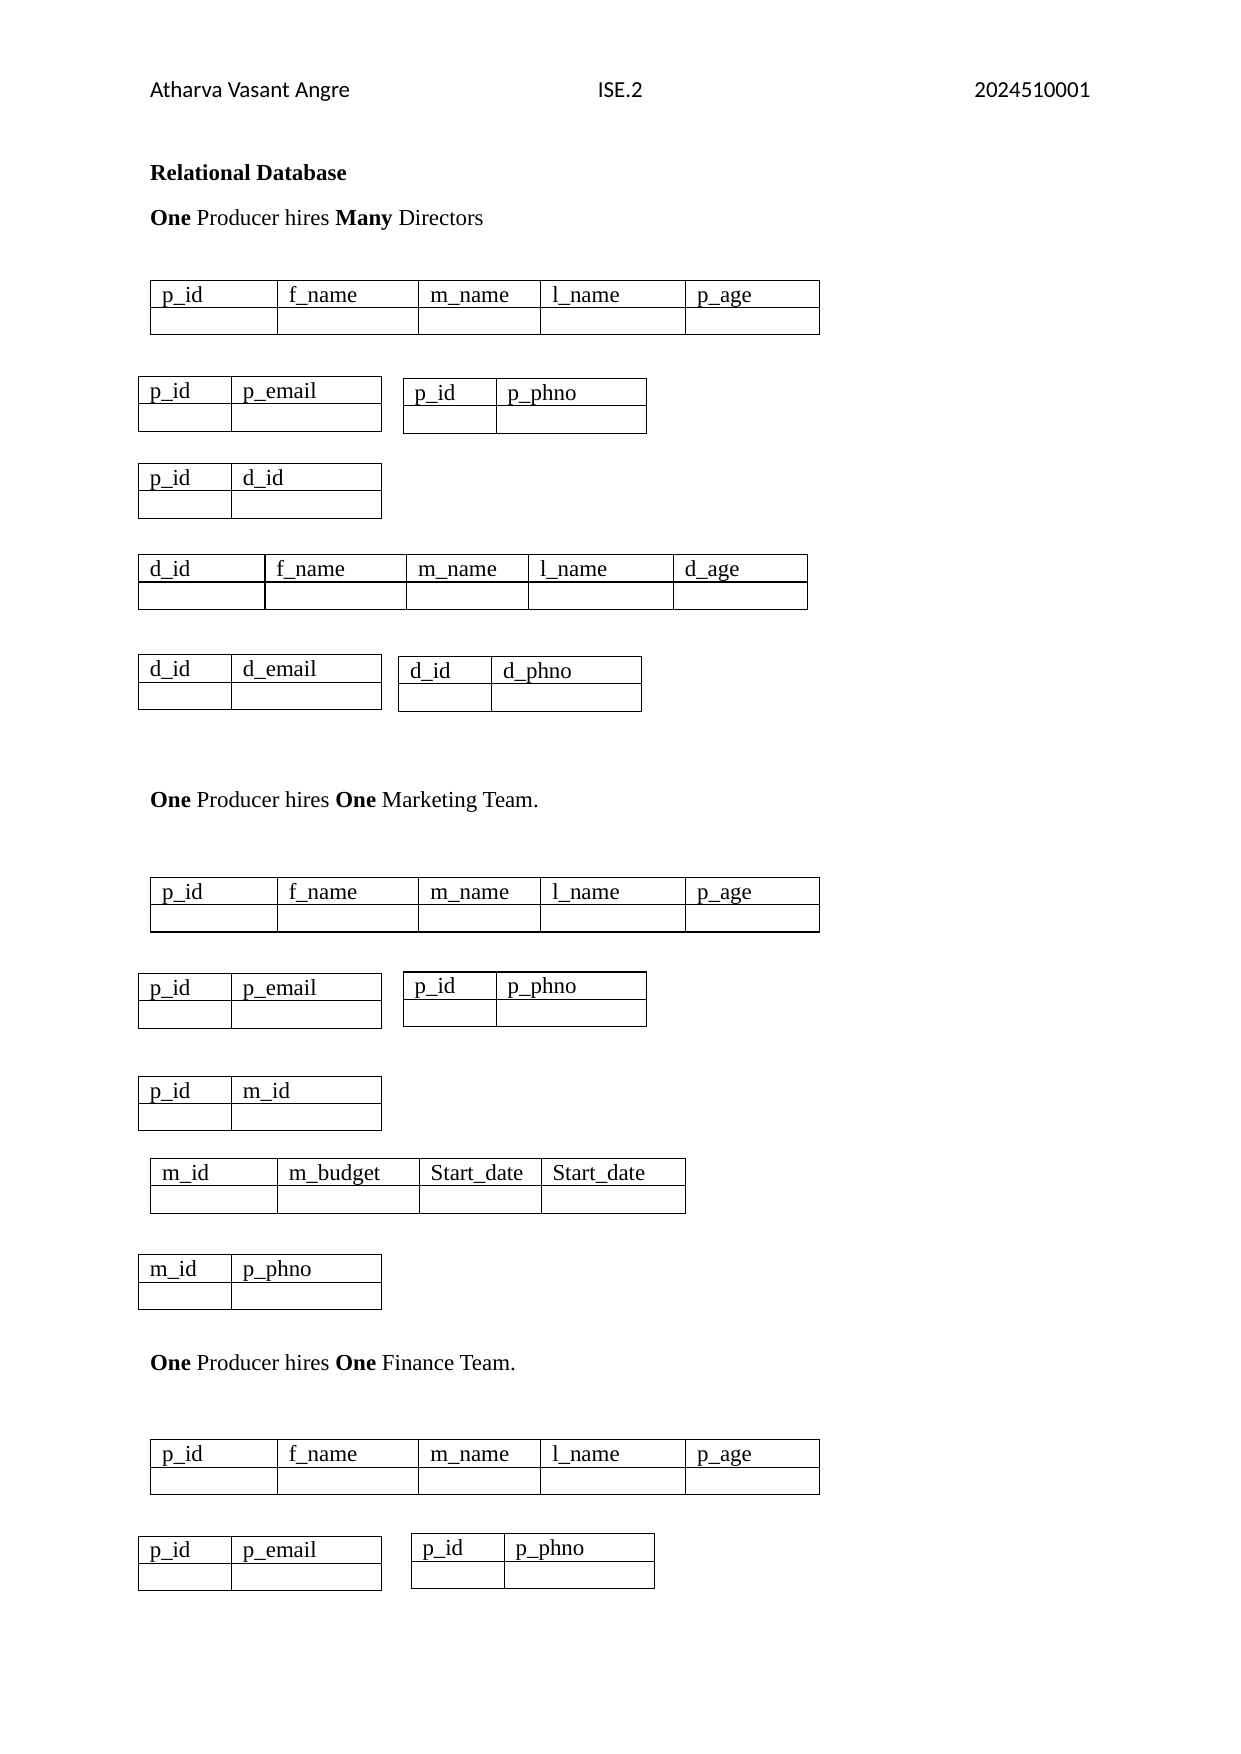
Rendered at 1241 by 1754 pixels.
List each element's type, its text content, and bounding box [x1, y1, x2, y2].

table_cell [232, 683, 381, 709]
table_header m_name [419, 878, 540, 904]
table_header p_phno [497, 379, 646, 405]
table_header p_id [412, 1534, 504, 1561]
table_header p_id [151, 878, 277, 904]
table_header l_name [541, 878, 685, 904]
table_header p_phno [497, 973, 646, 999]
table_header p_phno [505, 1534, 654, 1561]
table_cell [686, 308, 819, 334]
table_cell [419, 1468, 540, 1494]
table_cell [139, 583, 264, 609]
table_cell [419, 308, 540, 334]
table_header d_email [232, 655, 381, 682]
table_cell [497, 406, 646, 433]
table_cell [404, 1000, 496, 1026]
table_header l_name [529, 555, 673, 581]
table_cell [232, 1001, 381, 1028]
table_cell [232, 491, 381, 518]
table_cell [232, 1283, 381, 1309]
table_cell [139, 491, 231, 518]
table_cell [151, 905, 277, 931]
table_header m_name [419, 281, 540, 307]
table_header d_id [399, 657, 491, 683]
table_cell [151, 1468, 277, 1494]
table_cell [139, 683, 231, 709]
table_header f_name [278, 281, 418, 307]
table_header p_id [151, 281, 277, 307]
table_header p_id [139, 377, 231, 403]
table_header f_name [278, 878, 418, 904]
table_cell [278, 308, 418, 334]
table_cell [139, 1564, 231, 1590]
table_cell [139, 404, 231, 431]
table_header m_id [232, 1077, 381, 1103]
table_cell [278, 1186, 419, 1213]
table_header m_id [151, 1159, 277, 1185]
table_header p_id [139, 1537, 231, 1563]
text Relational Database [150, 159, 1090, 185]
table_cell [542, 1186, 685, 1213]
table_header Start_date [420, 1159, 541, 1185]
table_cell [232, 1104, 381, 1130]
table_cell [686, 905, 819, 931]
table_cell [407, 583, 528, 609]
table_header f_name [266, 555, 406, 581]
table_cell [505, 1562, 654, 1588]
table_cell [139, 1001, 231, 1028]
table_header f_name [278, 1440, 418, 1467]
table_header p_id [151, 1440, 277, 1467]
table_cell [541, 1468, 685, 1494]
table_cell [278, 905, 418, 931]
table_cell [399, 684, 491, 711]
table_header p_id [404, 973, 496, 999]
table_cell [529, 583, 673, 609]
table_header m_budget [278, 1159, 419, 1185]
table_header p_age [686, 1440, 819, 1467]
table_cell [151, 1186, 277, 1213]
table_header m_id [139, 1255, 231, 1282]
table_header Start_date [542, 1159, 685, 1185]
table_cell [139, 1283, 231, 1309]
table_cell [686, 1468, 819, 1494]
table_header p_id [139, 464, 231, 490]
table_header p_email [232, 377, 381, 403]
table_cell [674, 583, 807, 609]
table_cell [404, 406, 496, 433]
text One Producer hires One Finance Team. [150, 1349, 1090, 1376]
table_header d_id [139, 555, 264, 581]
table_header p_id [404, 379, 496, 405]
text One Producer hires Many Directors [150, 204, 1090, 261]
table_header d_id [139, 655, 231, 682]
table_cell [419, 905, 540, 931]
table_cell [412, 1562, 504, 1588]
table_cell [232, 404, 381, 431]
table_header l_name [541, 1440, 685, 1467]
table_cell [139, 1104, 231, 1130]
table_cell [541, 905, 685, 931]
table_cell [278, 1468, 418, 1494]
table_header m_name [419, 1440, 540, 1467]
table_header p_age [686, 878, 819, 904]
table_header p_phno [232, 1255, 381, 1282]
table_header d_phno [492, 657, 641, 683]
table_header d_age [674, 555, 807, 581]
text One Producer hires One Marketing Team. [150, 786, 1090, 813]
table_cell [266, 583, 406, 609]
table_header m_name [407, 555, 528, 581]
table_cell [151, 308, 277, 334]
table_cell [541, 308, 685, 334]
table_header p_id [139, 974, 231, 1000]
table_header d_id [232, 464, 381, 490]
table_header p_email [232, 1537, 381, 1563]
table_header l_name [541, 281, 685, 307]
table_cell [492, 684, 641, 711]
table_cell [420, 1186, 541, 1213]
table_cell [232, 1564, 381, 1590]
table_header p_id [139, 1077, 231, 1103]
table_header p_age [686, 281, 819, 307]
table_header p_email [232, 974, 381, 1000]
table_cell [497, 1000, 646, 1026]
